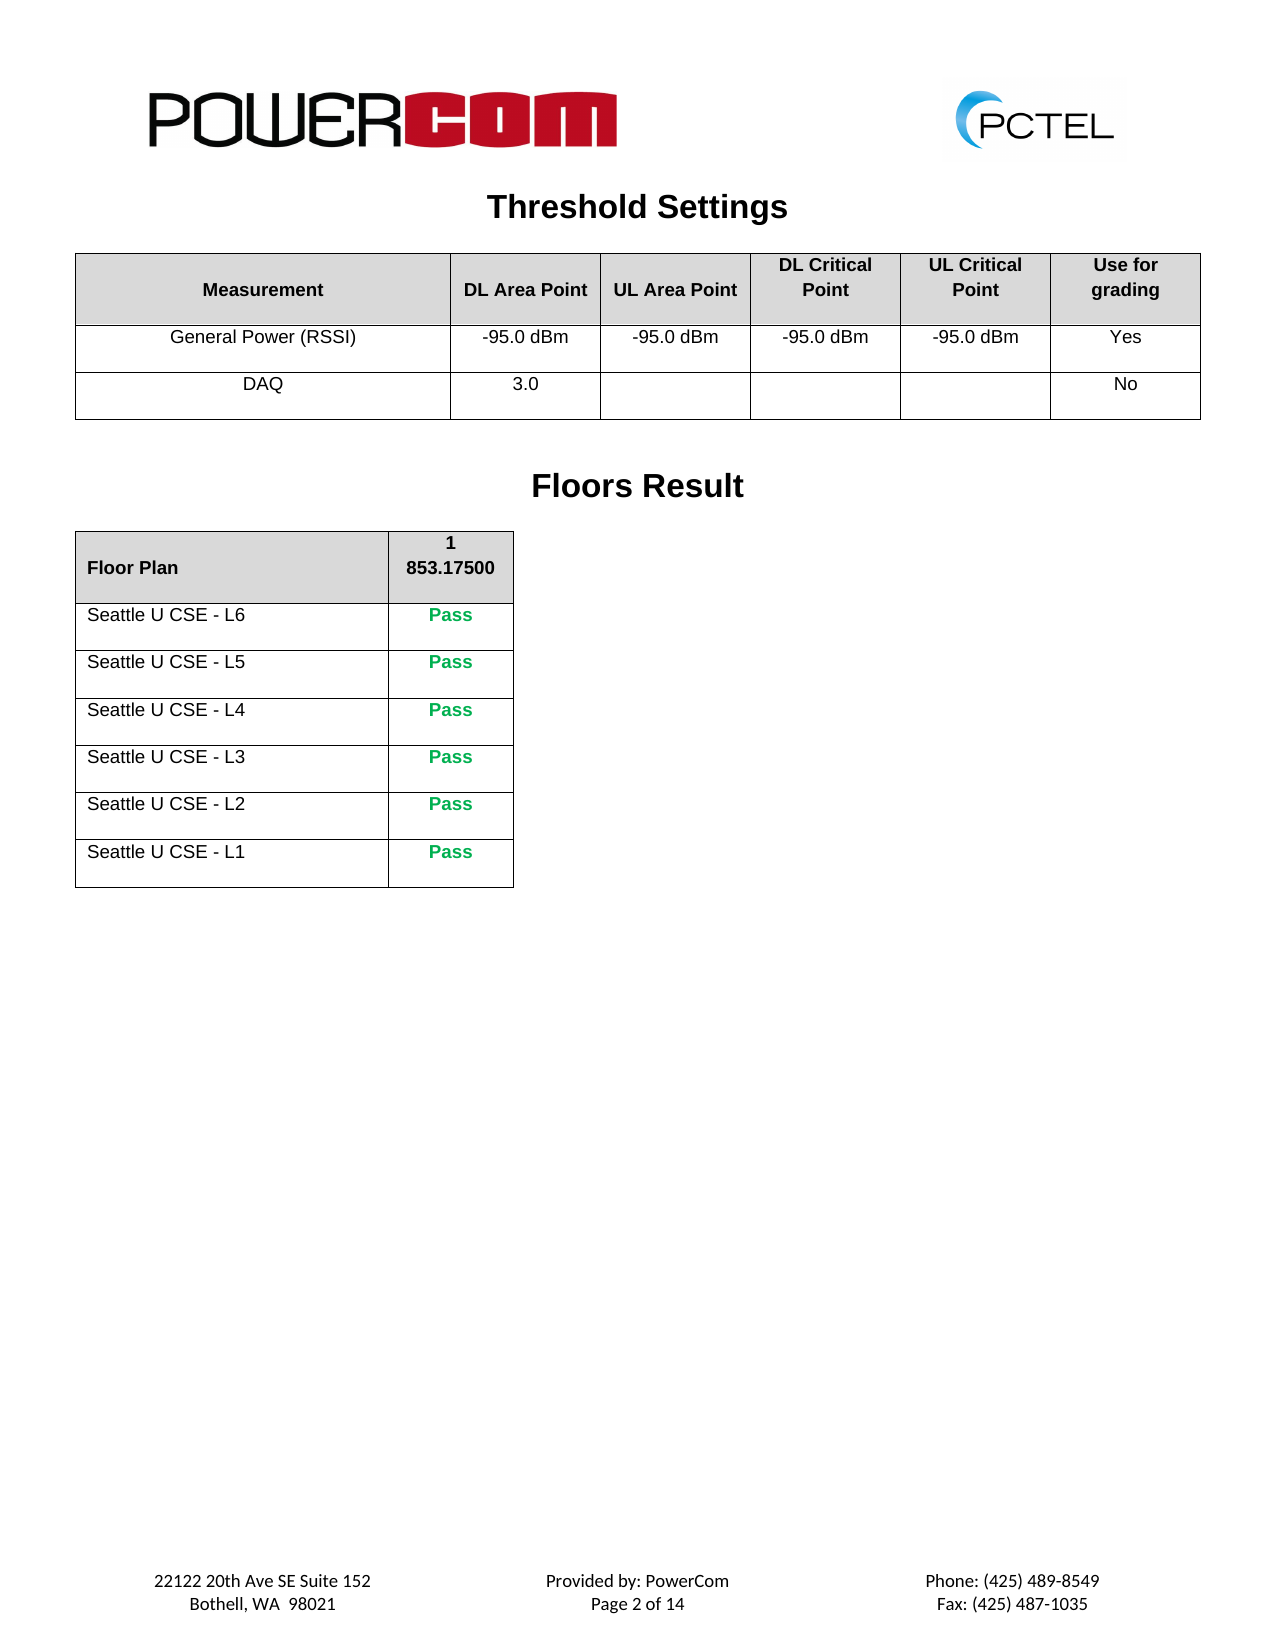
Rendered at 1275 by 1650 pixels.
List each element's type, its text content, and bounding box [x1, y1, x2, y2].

table_cell -95.0 dBm [751, 326, 900, 372]
table_header Measurement [76, 254, 450, 324]
text Threshold Settings [75, 187, 1200, 226]
table_cell Pass [389, 840, 513, 887]
table_cell -95.0 dBm [451, 326, 600, 372]
table_cell Seattle U CSE - L5 [76, 651, 388, 697]
table_cell [751, 373, 900, 419]
table_cell No [1051, 373, 1200, 419]
table_cell DAQ [76, 373, 450, 419]
picture [148, 91, 617, 148]
table_header DL Area Point [451, 254, 600, 324]
table_cell Pass [389, 793, 513, 839]
table_cell General Power (RSSI) [76, 326, 450, 372]
table_header 1 853.17500 [389, 532, 513, 603]
table_cell Pass [389, 604, 513, 650]
table_cell [901, 373, 1050, 419]
table_header DL Critical Point [751, 254, 900, 324]
text Floors Result [75, 466, 1200, 504]
table_header UL Area Point [601, 254, 750, 324]
table_cell Seattle U CSE - L6 [76, 604, 388, 650]
table_cell Seattle U CSE - L4 [76, 699, 388, 745]
table_cell 3.0 [451, 373, 600, 419]
table_header Floor Plan [76, 532, 388, 603]
picture [942, 77, 1127, 162]
table_cell Pass [389, 746, 513, 792]
table_cell [601, 373, 750, 419]
table_cell Seattle U CSE - L1 [76, 840, 388, 887]
table_header Use for grading [1051, 254, 1200, 324]
table_cell Seattle U CSE - L2 [76, 793, 388, 839]
table_cell Pass [389, 699, 513, 745]
table_cell Pass [389, 651, 513, 697]
table_cell -95.0 dBm [901, 326, 1050, 372]
table_header UL Critical Point [901, 254, 1050, 324]
table_cell Seattle U CSE - L3 [76, 746, 388, 792]
table_cell Yes [1051, 326, 1200, 372]
table_cell -95.0 dBm [601, 326, 750, 372]
